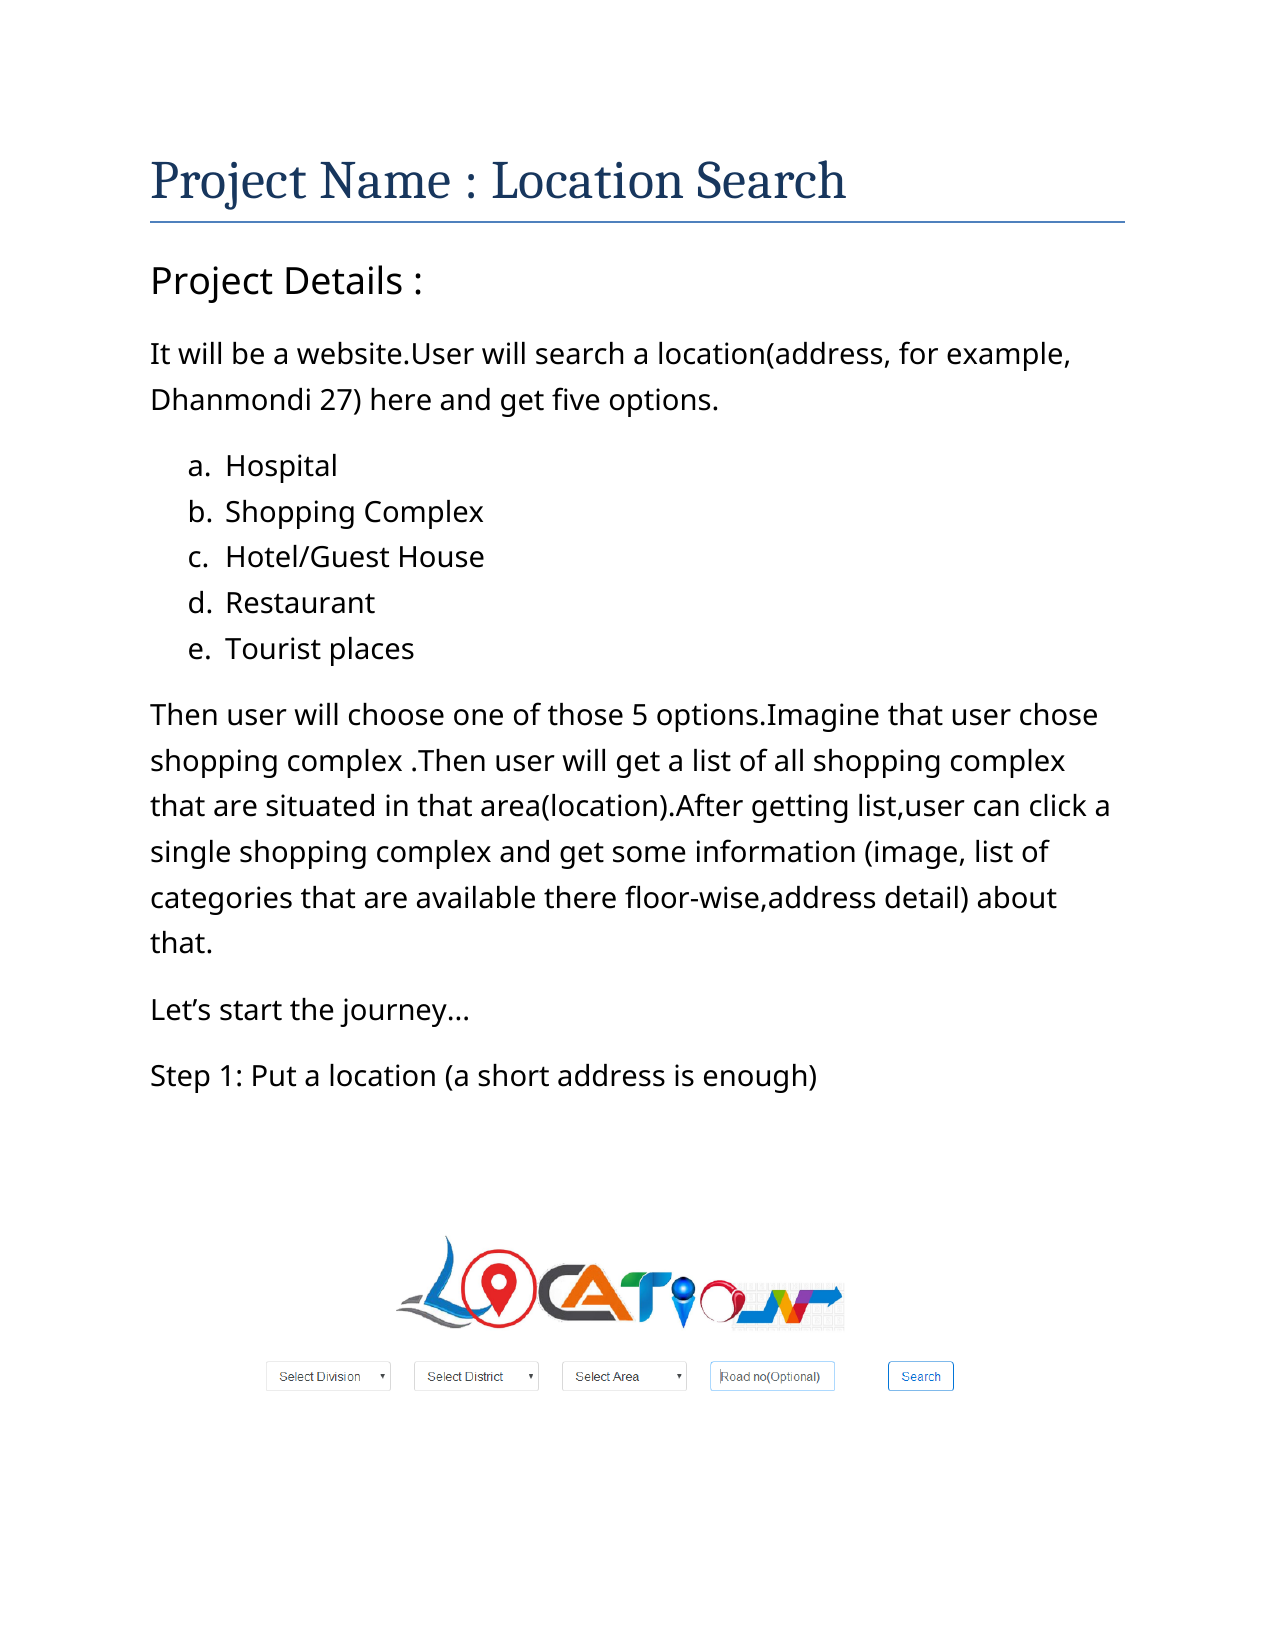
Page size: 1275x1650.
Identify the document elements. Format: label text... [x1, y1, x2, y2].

list Hospital [187, 446, 1125, 485]
list Tourist places [187, 628, 1125, 668]
title Project Name : Location Search [150, 150, 1125, 221]
text Then user will choose one of those 5 options.Imagine that user chose shopping complex .Then user will get a list of all shopping complex that are situated in that area(location).After getting list,user can click a single shopping complex and get some information (image, list of categories that are available there floor-wise,address detail) about that. [150, 694, 1125, 962]
picture [150, 1122, 1125, 1491]
text Project Details : [150, 254, 1125, 305]
text Step 1: Put a location (a short address is enough) [150, 1056, 1125, 1095]
text It will be a website.User will search a location(address, for example, Dhanmondi 27) here and get five options. [150, 333, 1125, 419]
list Shopping Complex [187, 491, 1125, 531]
list Restaurant [187, 582, 1125, 622]
list Hotel/Guest House [187, 537, 1125, 576]
text Let’s start the journey... [150, 989, 1125, 1029]
